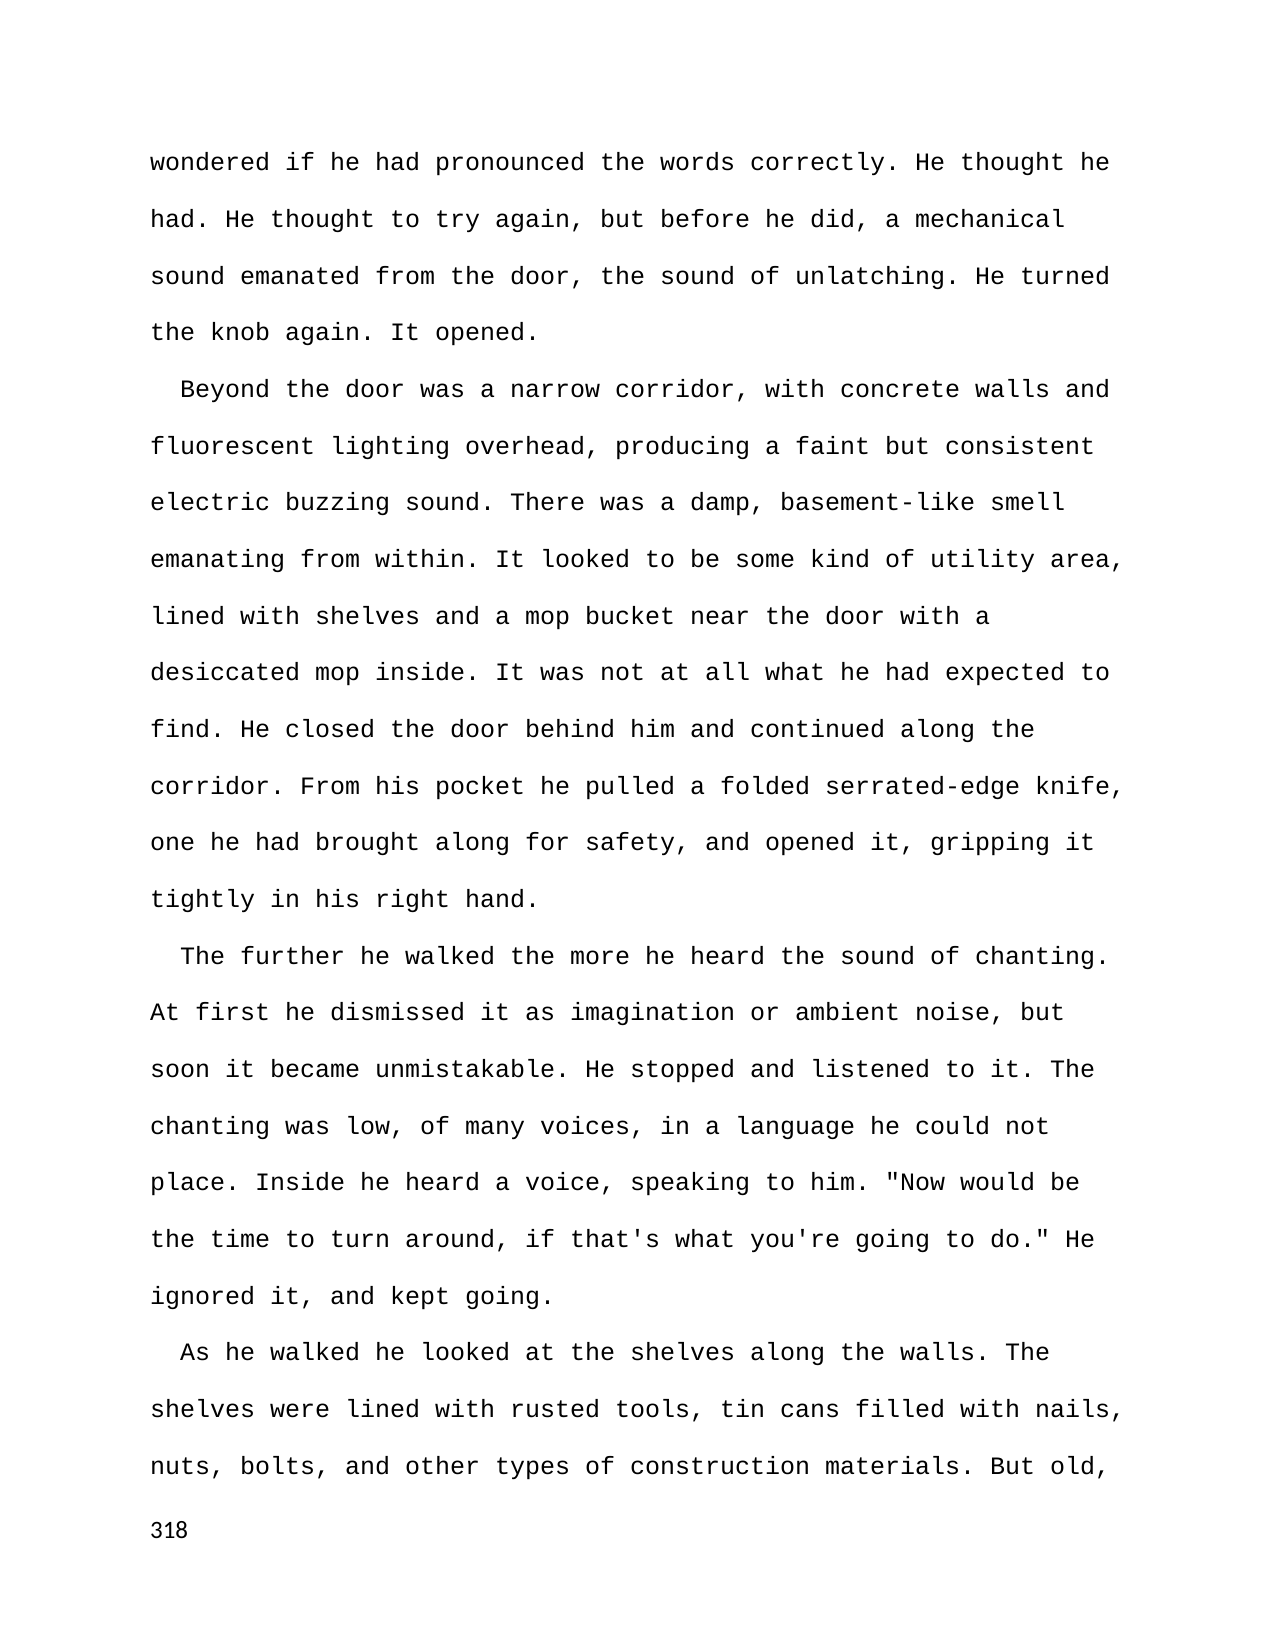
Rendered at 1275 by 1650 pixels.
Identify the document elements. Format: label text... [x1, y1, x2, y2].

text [150, 150, 1125, 348]
text Beyond the door was a narrow corridor, with concrete walls and fluorescent lighting overhead, producing a faint but consistent electric buzzing sound. There was a damp, basement-like smell emanating from within. It looked to be some kind of utility area, lined with shelves and a mop bucket near the door with a desiccated mop inside. It was not at all what he had expected to find. He closed the door behind him and continued along the corridor. From his pocket he pulled a folded serrated-edge knife, one he had brought along for safety, and opened it, gripping it tightly in his right hand. [150, 377, 1125, 915]
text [150, 1340, 1125, 1482]
text The further he walked the more he heard the sound of chanting. At first he dismissed it as imagination or ambient noise, but soon it became unmistakable. He stopped and listened to it. The chanting was low, of many voices, in a language he could not place. Inside he heard a voice, speaking to him. "Now would be the time to turn around, if that's what you're going to do." He ignored it, and kept going. [150, 943, 1125, 1312]
